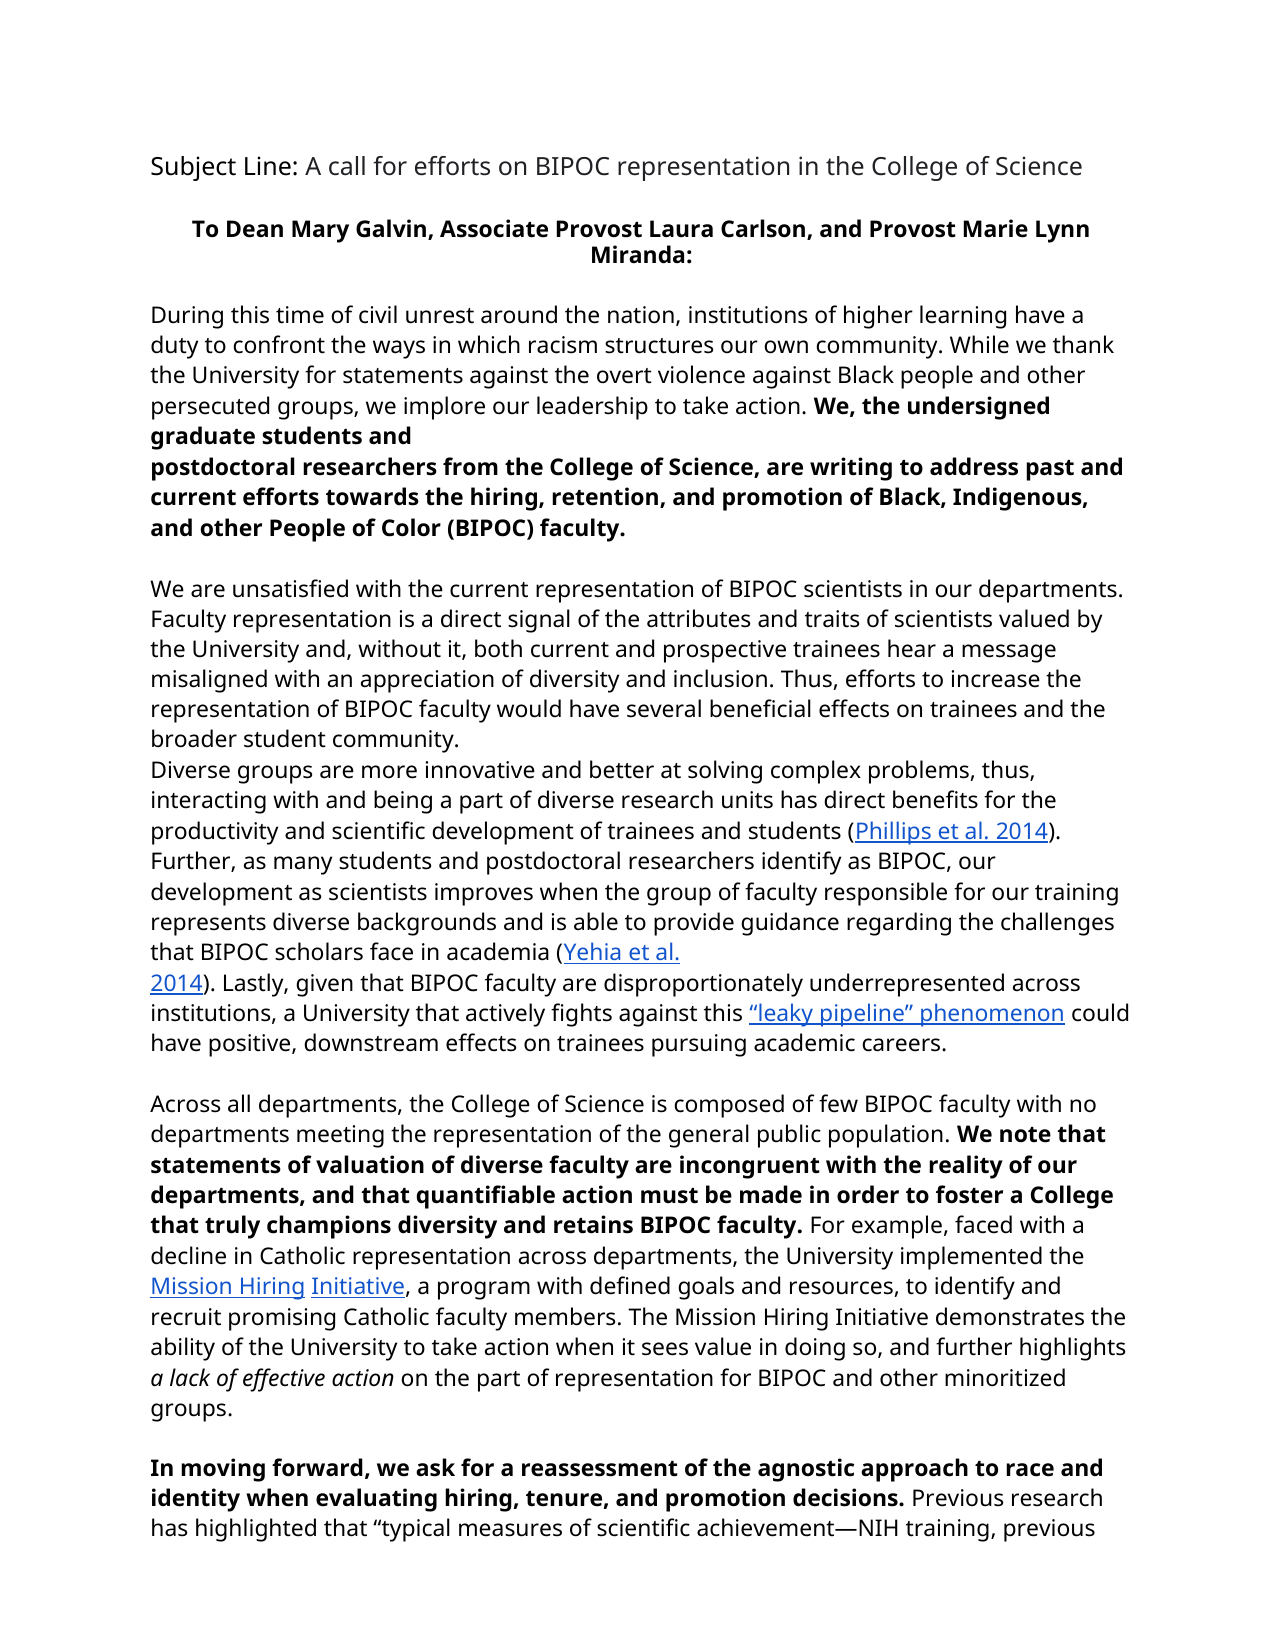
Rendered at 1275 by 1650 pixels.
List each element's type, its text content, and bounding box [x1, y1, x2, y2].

text To Dean Mary Galvin, Associate Provost Laura Carlson, and Provost Marie Lynn Miranda: [150, 217, 1132, 269]
text Across all departments, the College of Science is composed of few BIPOC faculty with no departments meeting the representation of the general public population. We note that statements of valuation of diverse faculty are incongruent with the reality of our departments, and that quantifiable action must be made in order to foster a College that truly champions diversity and retains BIPOC faculty. For example, faced with a decline in Catholic representation across departments, the University implemented the Mission Hiring Initiative, a program with defined goals and resources, to identify and recruit promising Catholic faculty members. The Mission Hiring Initiative demonstrates the ability of the University to take action when it sees value in doing so, and further highlights a lack of effective action on the part of representation for BIPOC and other minoritized groups. [150, 1088, 1132, 1422]
text During this time of civil unrest around the nation, institutions of higher learning have a duty to confront the ways in which racism structures our own community. While we thank the University for statements against the overt violence against Black people and other persecuted groups, we implore our leadership to take action. We, the undersigned graduate students and postdoctoral researchers from the College of Science, are writing to address past and current efforts towards the hiring, retention, and promotion of Black, Indigenous, and other People of Color (BIPOC) faculty. [150, 299, 1132, 542]
text Diverse groups are more innovative and better at solving complex problems, thus, interacting with and being a part of diverse research units has direct benefits for the productivity and scientific development of trainees and students (Phillips et al. 2014). Further, as many students and postdoctoral researchers identify as BIPOC, our development as scientists improves when the group of faculty responsible for our training represents diverse backgrounds and is able to provide guidance regarding the challenges that BIPOC scholars face in academia (Yehia et al. [150, 754, 1132, 967]
text 2014). Lastly, given that BIPOC faculty are disproportionately underrepresented across institutions, a University that actively fights against this “leaky pipeline” phenomenon could have positive, downstream effects on trainees pursuing academic careers. [150, 967, 1132, 1058]
text Subject Line: A call for efforts on BIPOC representation in the College of Science [150, 151, 1132, 182]
text We are unsatisfied with the current representation of BIPOC scientists in our departments. [150, 577, 1132, 602]
text Faculty representation is a direct signal of the attributes and traits of scientists valued by the University and, without it, both current and prospective trainees hear a message misaligned with an appreciation of diversity and inclusion. Thus, efforts to increase the representation of BIPOC faculty would have several beneficial effects on trainees and the broader student community. [150, 603, 1132, 754]
